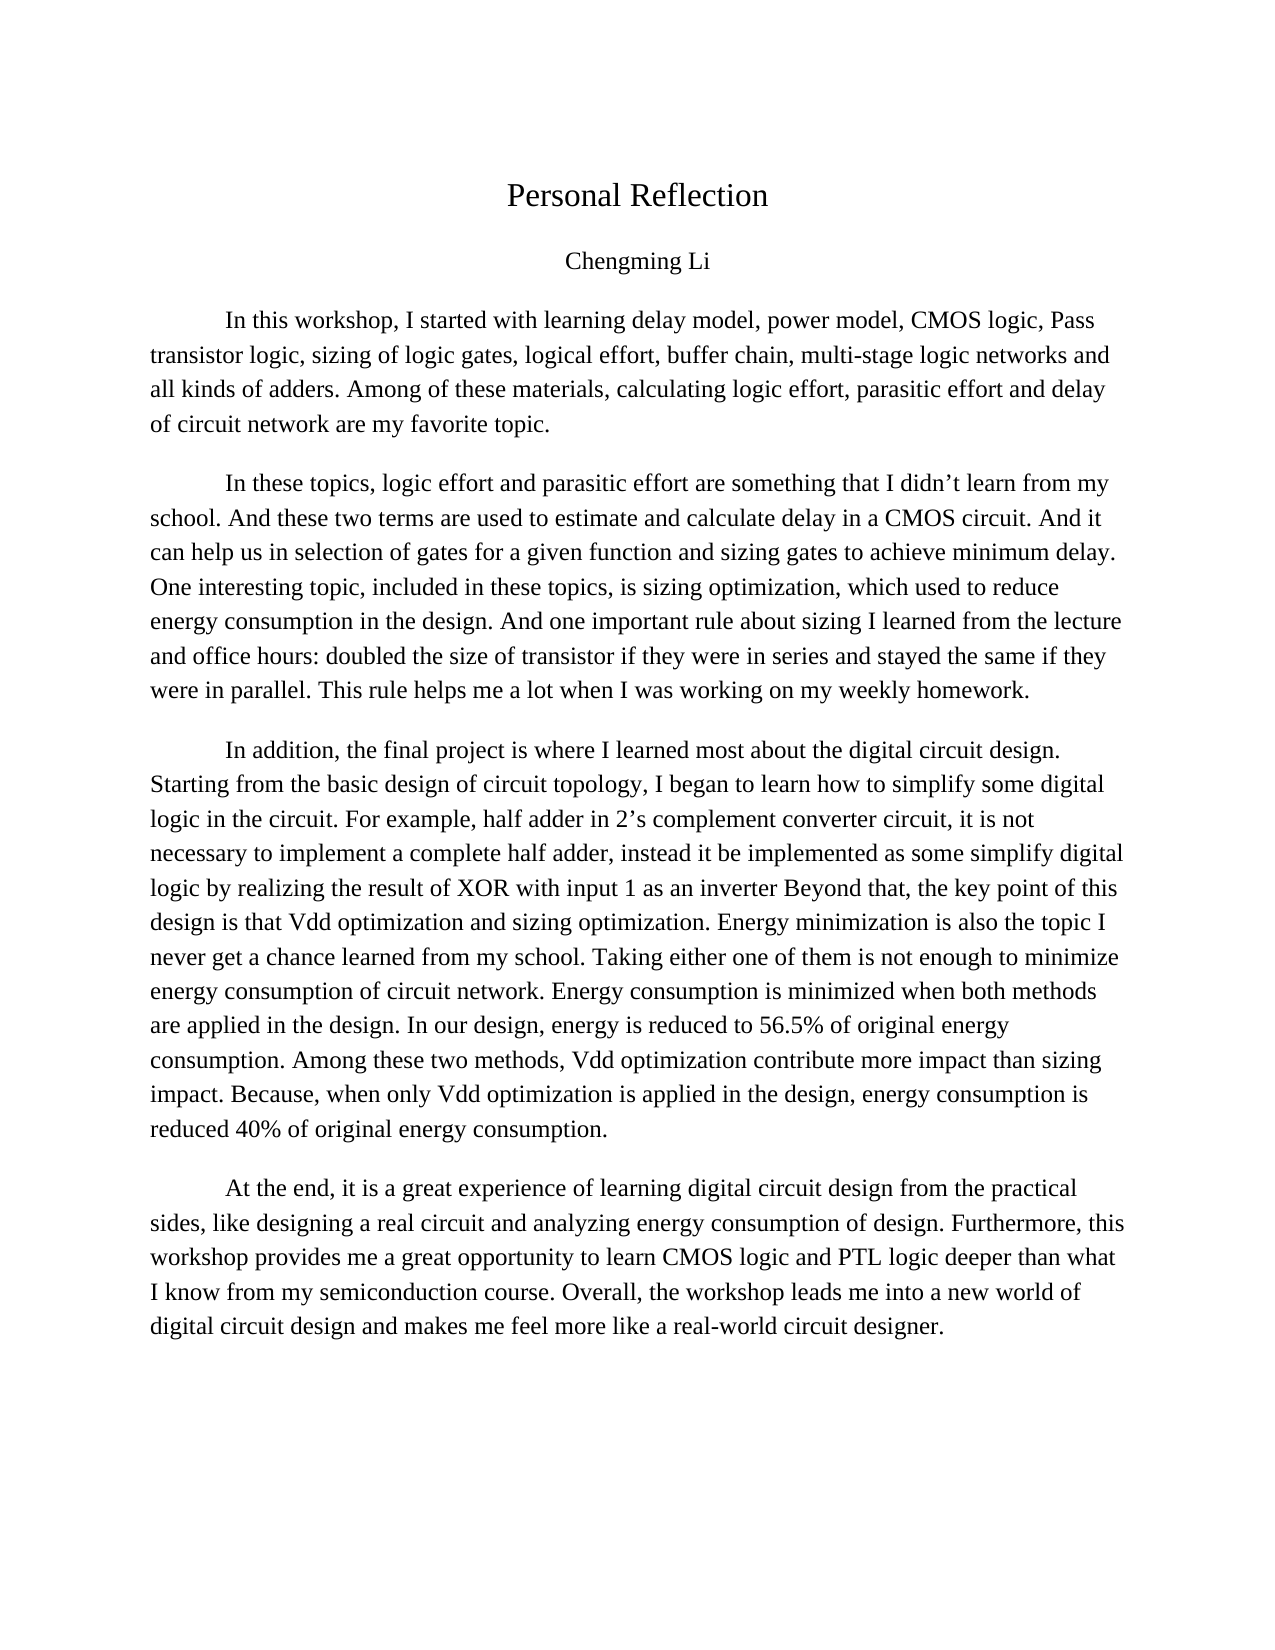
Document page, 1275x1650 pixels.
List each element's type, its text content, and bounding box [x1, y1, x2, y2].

text In this workshop, I started with learning delay model, power model, CMOS logic, Pass transistor logic, sizing of logic gates, logical effort, buffer chain, multi-stage logic networks and all kinds of adders. Among of these materials, calculating logic effort, parasitic effort and delay of circuit network are my favorite topic. [150, 305, 1125, 438]
text At the end, it is a great experience of learning digital circuit design from the practical sides, like designing a real circuit and analyzing energy consumption of design. Furthermore, this workshop provides me a great opportunity to learn CMOS logic and PTL logic deeper than what I know from my semiconduction course. Overall, the workshop leads me into a new world of digital circuit design and makes me feel more like a real-world circuit designer. [150, 1173, 1125, 1340]
text In these topics, logic effort and parasitic effort are something that I didn’t learn from my school. And these two terms are used to estimate and calculate delay in a CMOS circuit. And it can help us in selection of gates for a given function and sizing gates to achieve minimum delay. One interesting topic, included in these topics, is sizing optimization, which used to reduce energy consumption in the design. And one important rule about sizing I learned from the lecture and office hours: doubled the size of transistor if they were in series and stayed the same if they were in parallel. This rule helps me a lot when I was working on my weekly homework. [150, 468, 1125, 704]
text Chengming Li [150, 246, 1125, 275]
text Personal Reflection [150, 175, 1125, 213]
text In addition, the final project is where I learned most about the digital circuit design. Starting from the basic design of circuit topology, I began to learn how to simplify some digital logic in the circuit. For example, half adder in 2’s complement converter circuit, it is not necessary to implement a complete half adder, instead it be implemented as some simplify digital logic by realizing the result of XOR with input 1 as an inverter Beyond that, the key point of this design is that Vdd optimization and sizing optimization. Energy minimization is also the topic I never get a chance learned from my school. Taking either one of them is not enough to minimize energy consumption of circuit network. Energy consumption is minimized when both methods are applied in the design. In our design, energy is reduced to 56.5% of original energy consumption. Among these two methods, Vdd optimization contribute more impact than sizing impact. Because, when only Vdd optimization is applied in the design, energy consumption is reduced 40% of original energy consumption. [150, 735, 1125, 1143]
